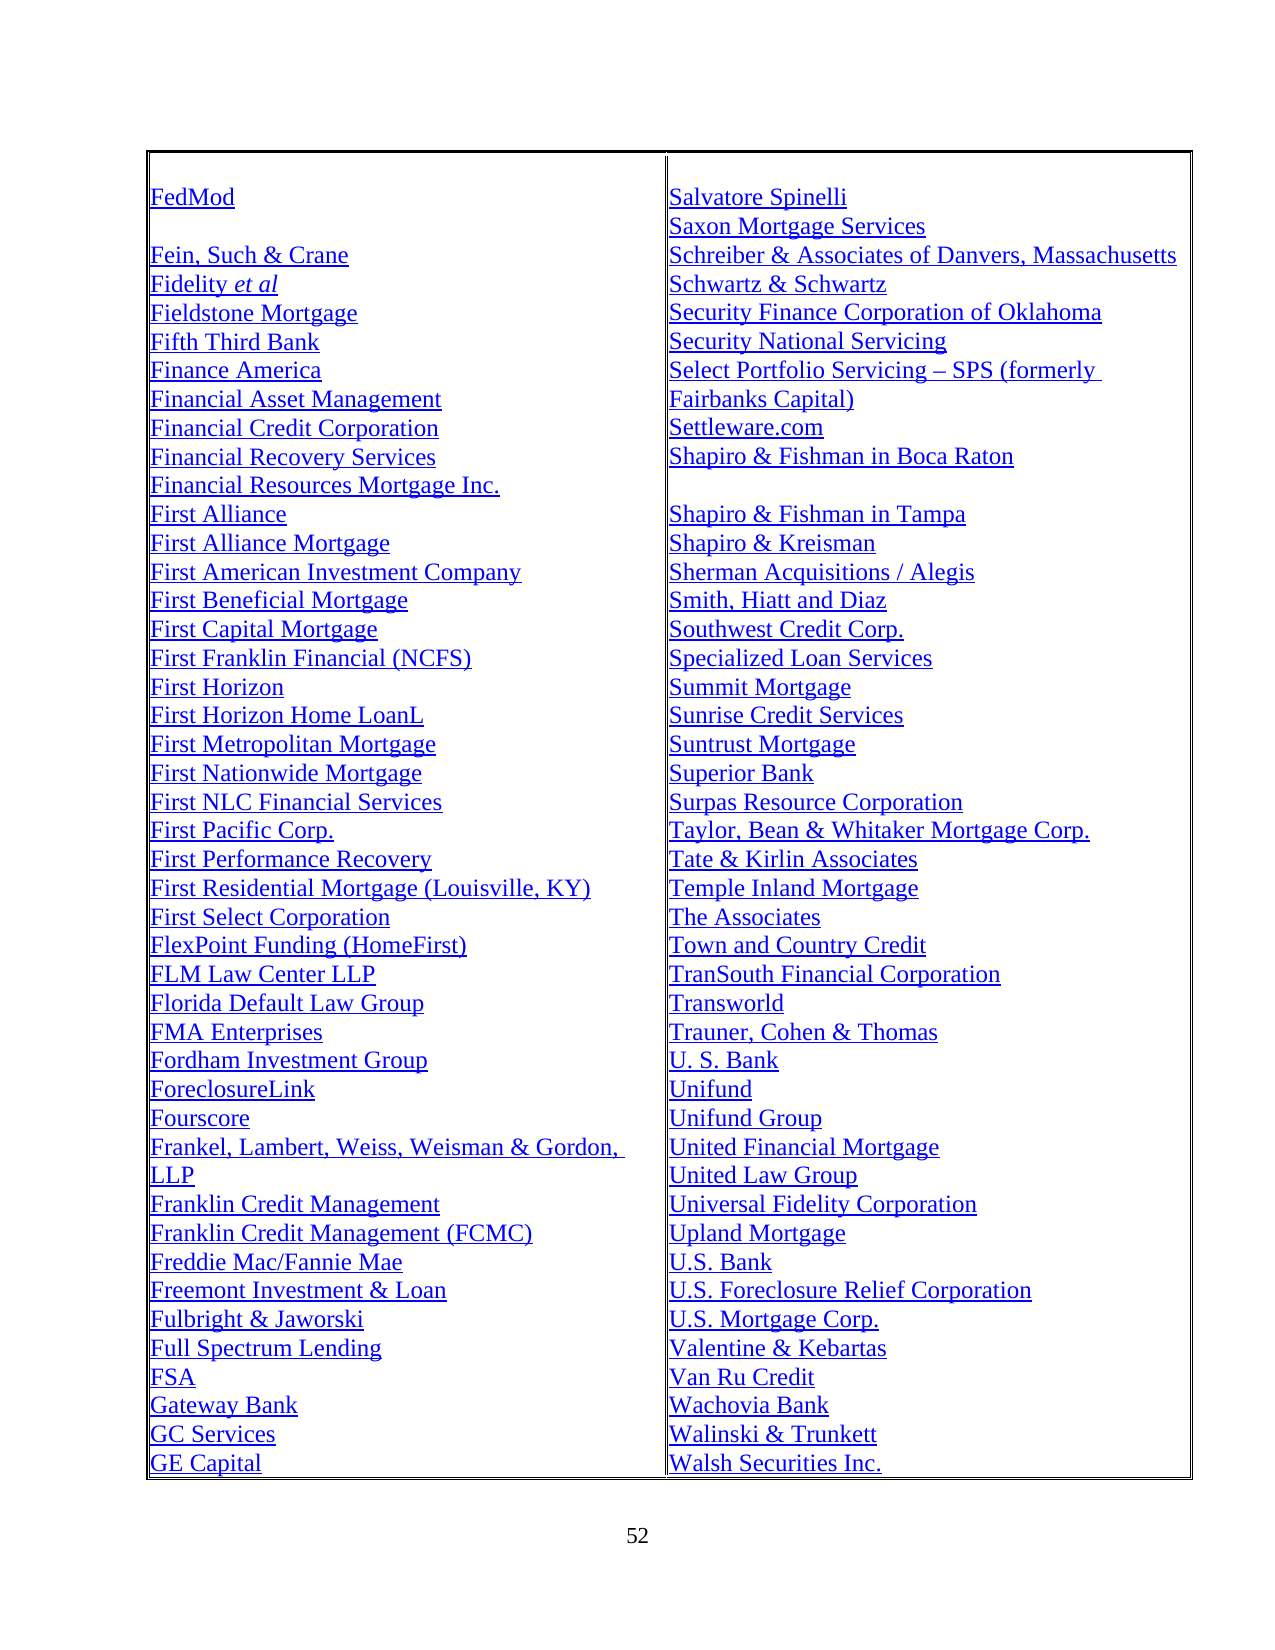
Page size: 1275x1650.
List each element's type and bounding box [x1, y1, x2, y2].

table_header [666, 153, 1190, 1477]
table_header [150, 153, 666, 1477]
